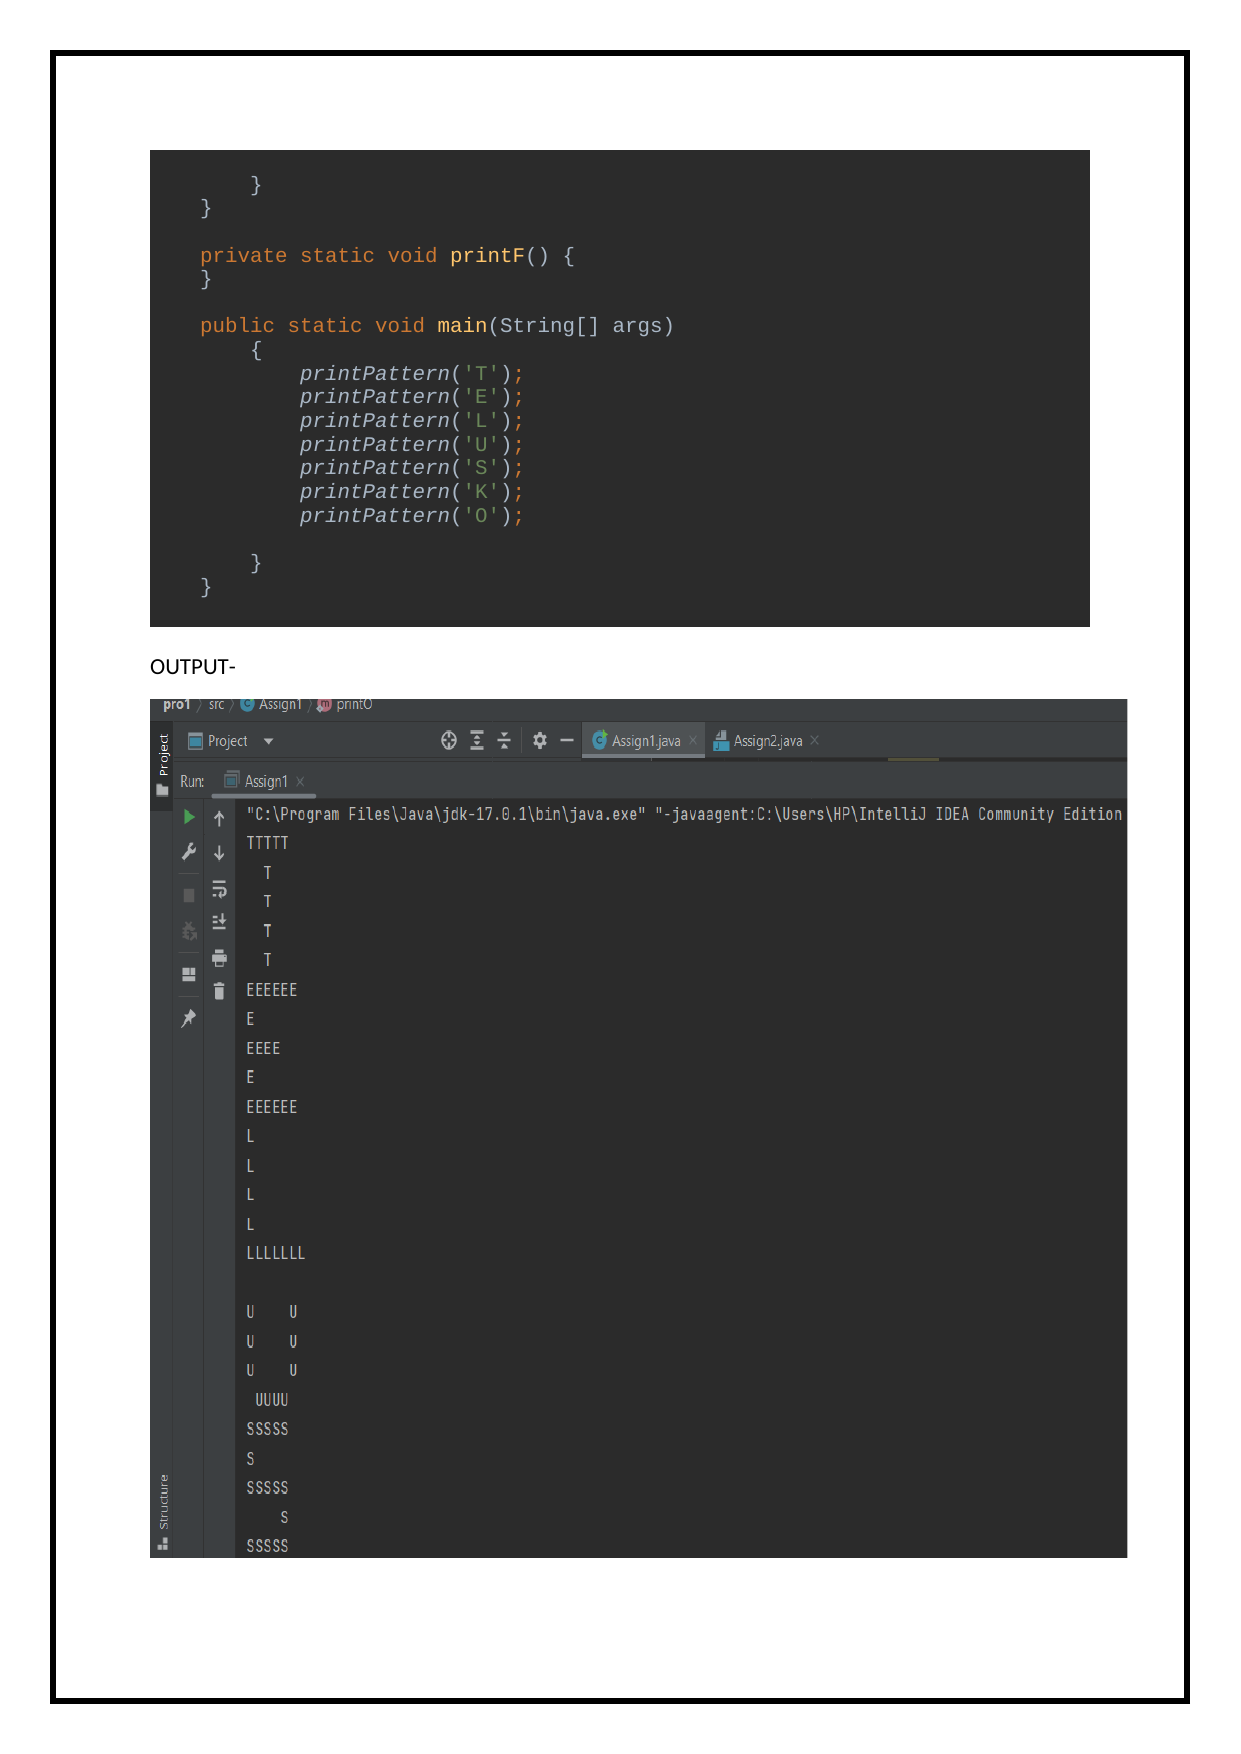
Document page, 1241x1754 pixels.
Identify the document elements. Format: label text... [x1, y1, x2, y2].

text OUTPUT- [150, 652, 1090, 680]
picture [150, 699, 1128, 1558]
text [150, 150, 1090, 627]
